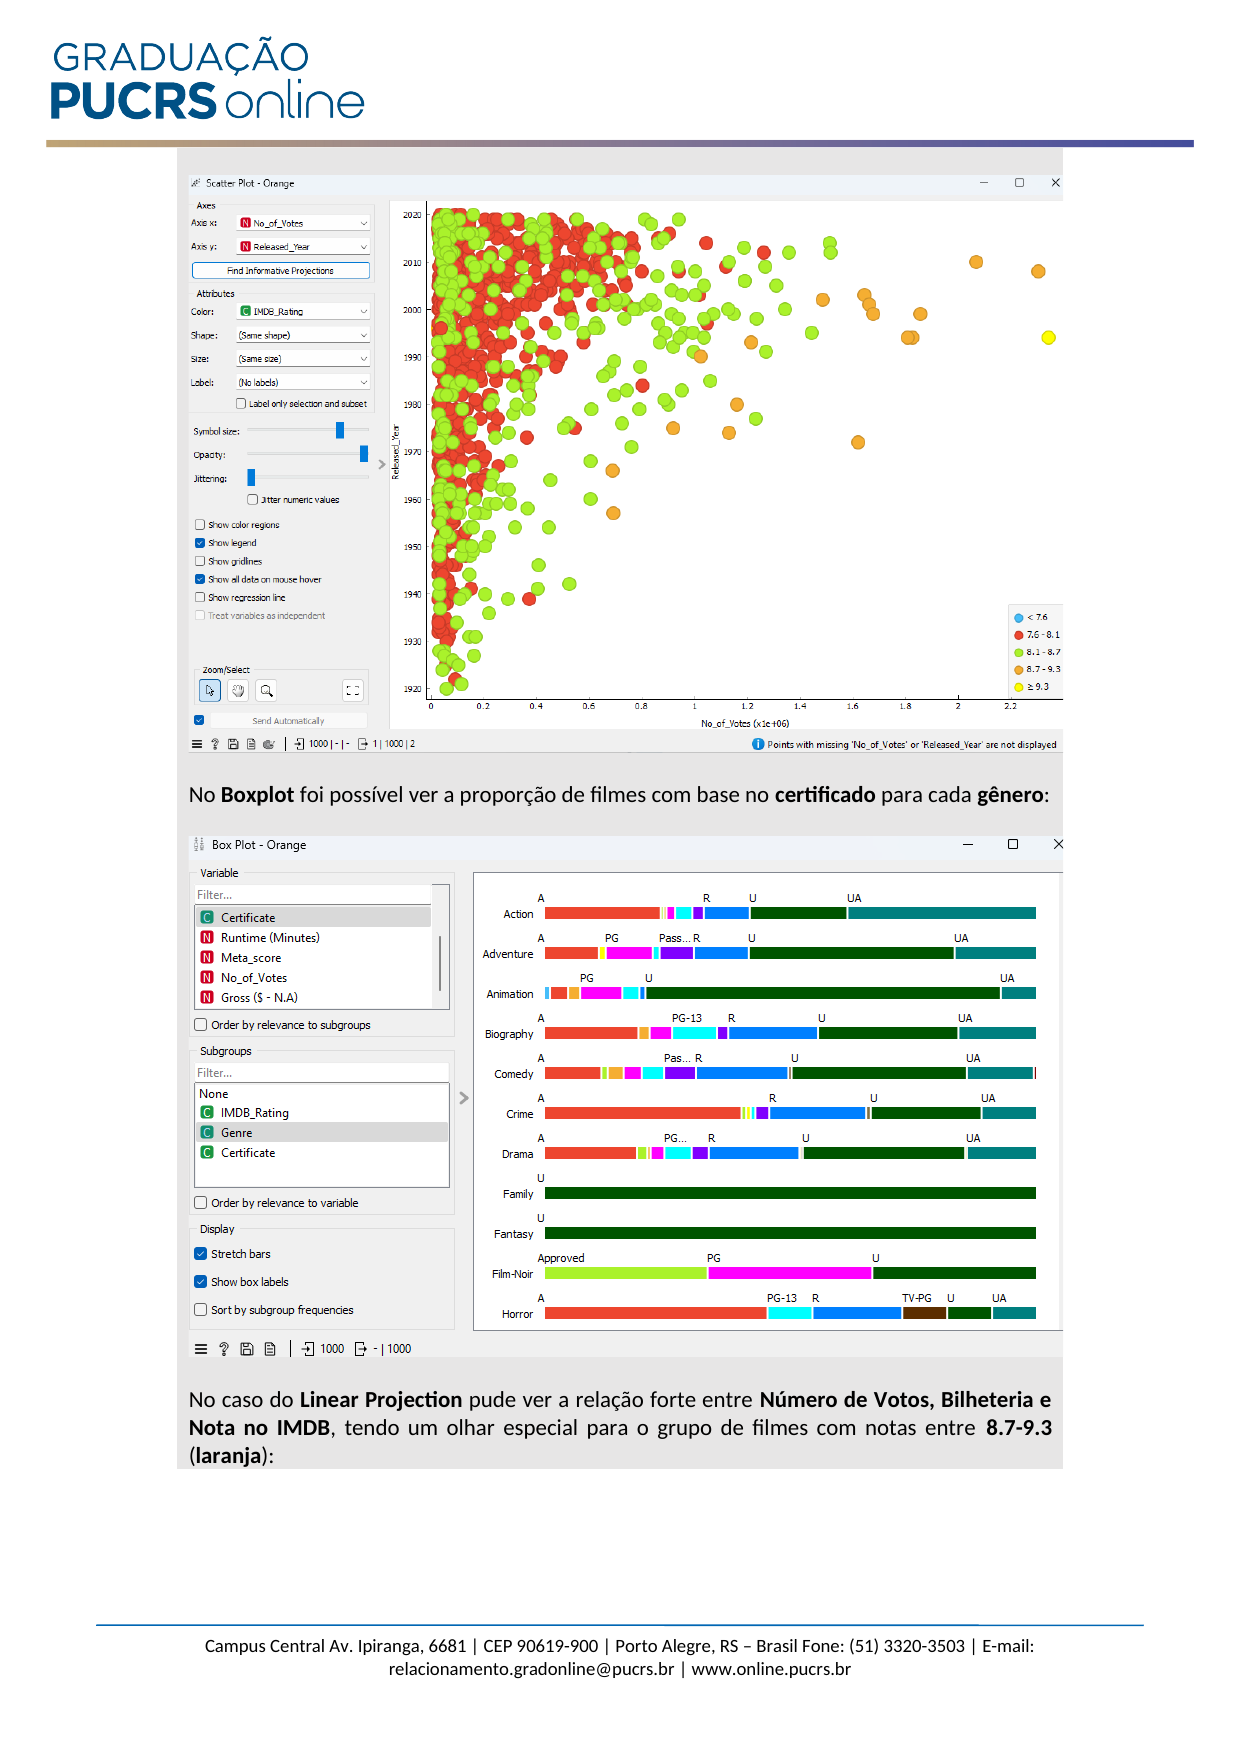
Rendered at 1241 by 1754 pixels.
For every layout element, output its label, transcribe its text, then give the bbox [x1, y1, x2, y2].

picture [188, 836, 1064, 1357]
picture [35, 27, 1203, 150]
picture [188, 175, 1064, 753]
